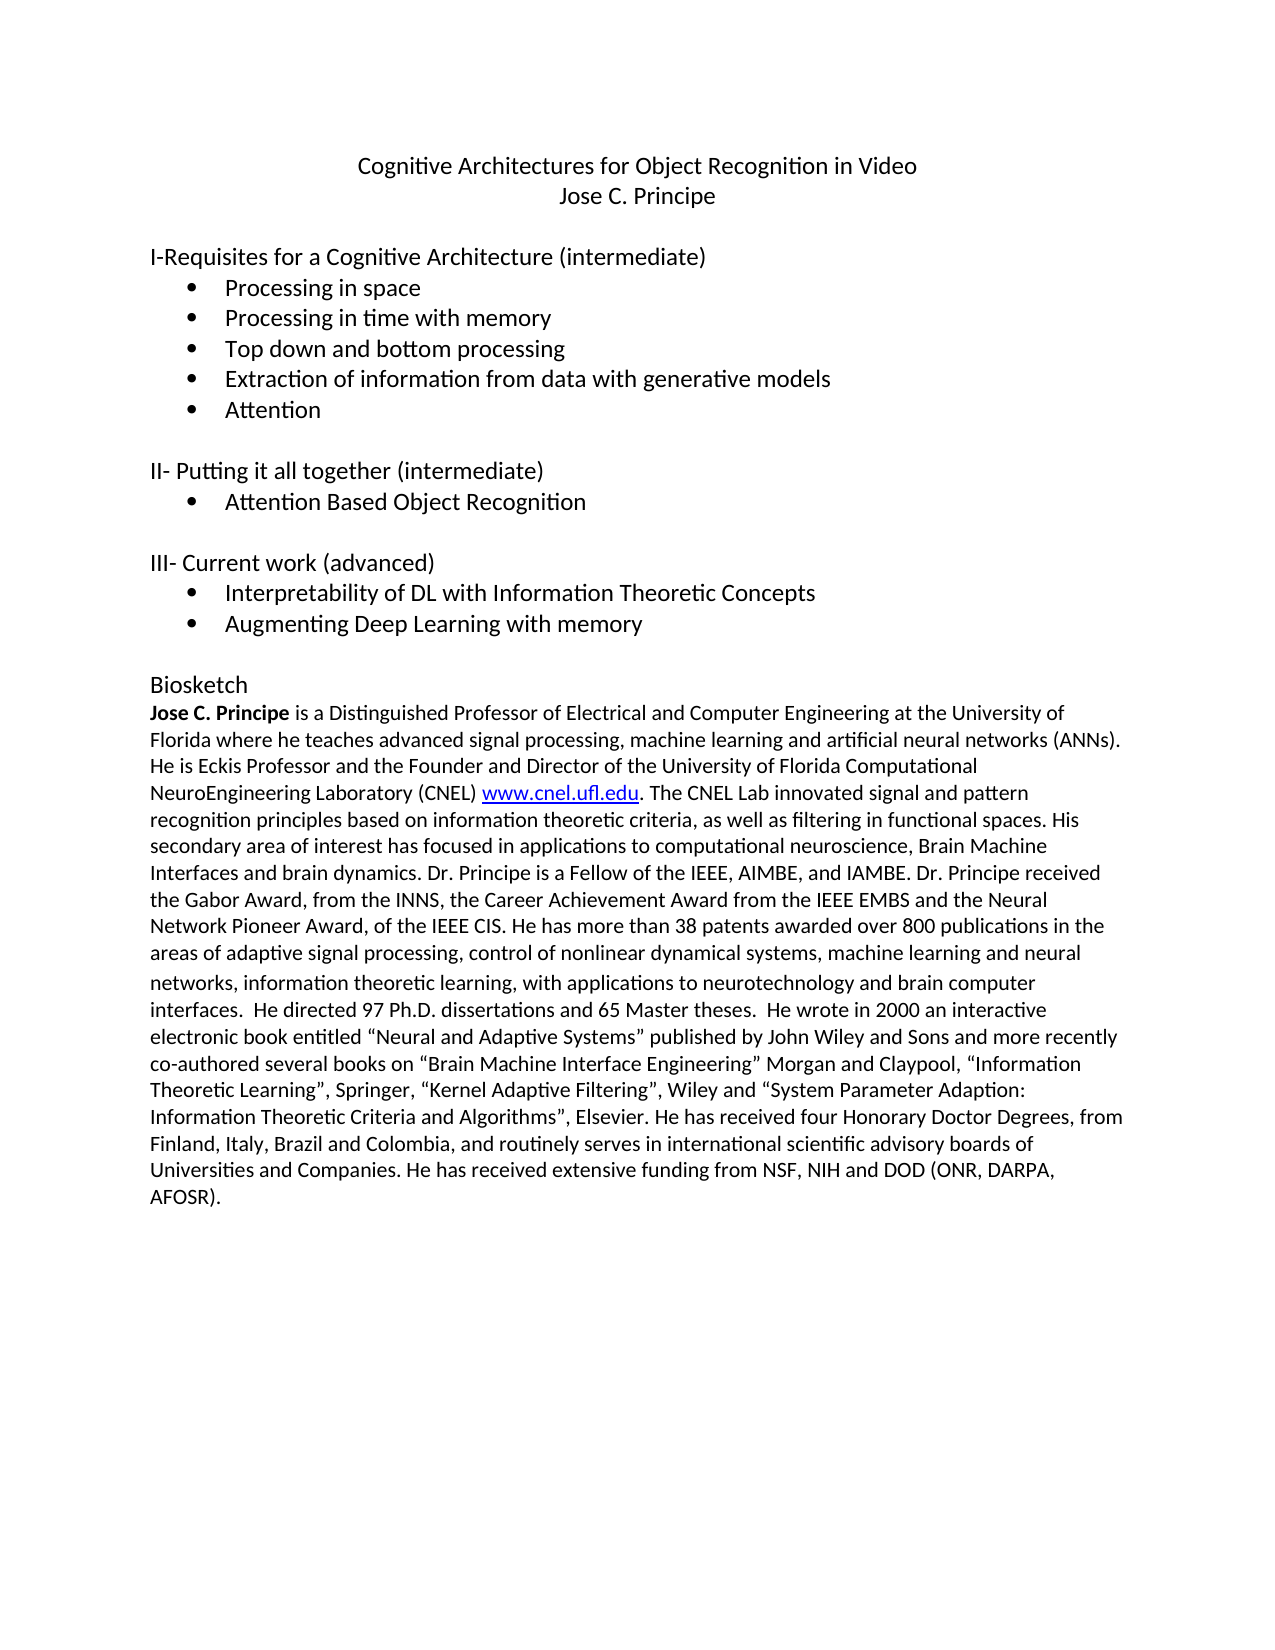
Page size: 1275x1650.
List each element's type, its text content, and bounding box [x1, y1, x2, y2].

list Extraction of information from data with generative models [187, 364, 1125, 394]
text II- Putting it all together (intermediate) [150, 455, 1125, 486]
list Processing in time with memory [187, 303, 1125, 333]
list Processing in space [187, 272, 1125, 303]
list Interpretability of DL with Information Theoretic Concepts [187, 577, 1125, 608]
list Attention Based Object Recognition [187, 486, 1125, 516]
text Biosketch [150, 669, 1125, 699]
list Attention [187, 394, 1125, 425]
list Top down and bottom processing [187, 333, 1125, 364]
text Jose C. Principe is a Distinguished Professor of Electrical and Computer Engineering at the University of Florida where he teaches advanced signal processing, machine learning and artificial neural networks (ANNs). He is Eckis Professor and the Founder and Director of the University of Florida Computational NeuroEngineering Laboratory (CNEL) www.cnel.ufl.edu. The CNEL Lab innovated signal and pattern recognition principles based on information theoretic criteria, as well as filtering in functional spaces. His secondary area of interest has focused in applications to computational neuroscience, Brain Machine Interfaces and brain dynamics. Dr. Principe is a Fellow of the IEEE, AIMBE, and IAMBE. Dr. Principe received the Gabor Award, from the INNS, the Career Achievement Award from the IEEE EMBS and the Neural Network Pioneer Award, of the IEEE CIS. He has more than 38 patents awarded over 800 publications in the areas of adaptive signal processing, control of nonlinear dynamical systems, machine learning and neural networks, information theoretic learning, with applications to neurotechnology and brain computer interfaces. He directed 97 Ph.D. dissertations and 65 Master theses. He wrote in 2000 an interactive electronic book entitled “Neural and Adaptive Systems” published by John Wiley and Sons and more recently co-authored several books on “Brain Machine Interface Engineering” Morgan and Claypool, “Information Theoretic Learning”, Springer, “Kernel Adaptive Filtering”, Wiley and “System Parameter Adaption: Information Theoretic Criteria and Algorithms”, Elsevier. He has received four Honorary Doctor Degrees, from Finland, Italy, Brazil and Colombia, and routinely serves in international scientific advisory boards of Universities and Companies. He has received extensive funding from NSF, NIH and DOD (ONR, DARPA, AFOSR). [150, 699, 1125, 1210]
text Cognitive Architectures for Object Recognition in Video [150, 150, 1125, 181]
text III- Current work (advanced) [150, 547, 1125, 577]
text I-Requisites for a Cognitive Architecture (intermediate) [150, 242, 1125, 272]
list Augmenting Deep Learning with memory [187, 608, 1125, 638]
text Jose C. Principe [150, 181, 1125, 211]
